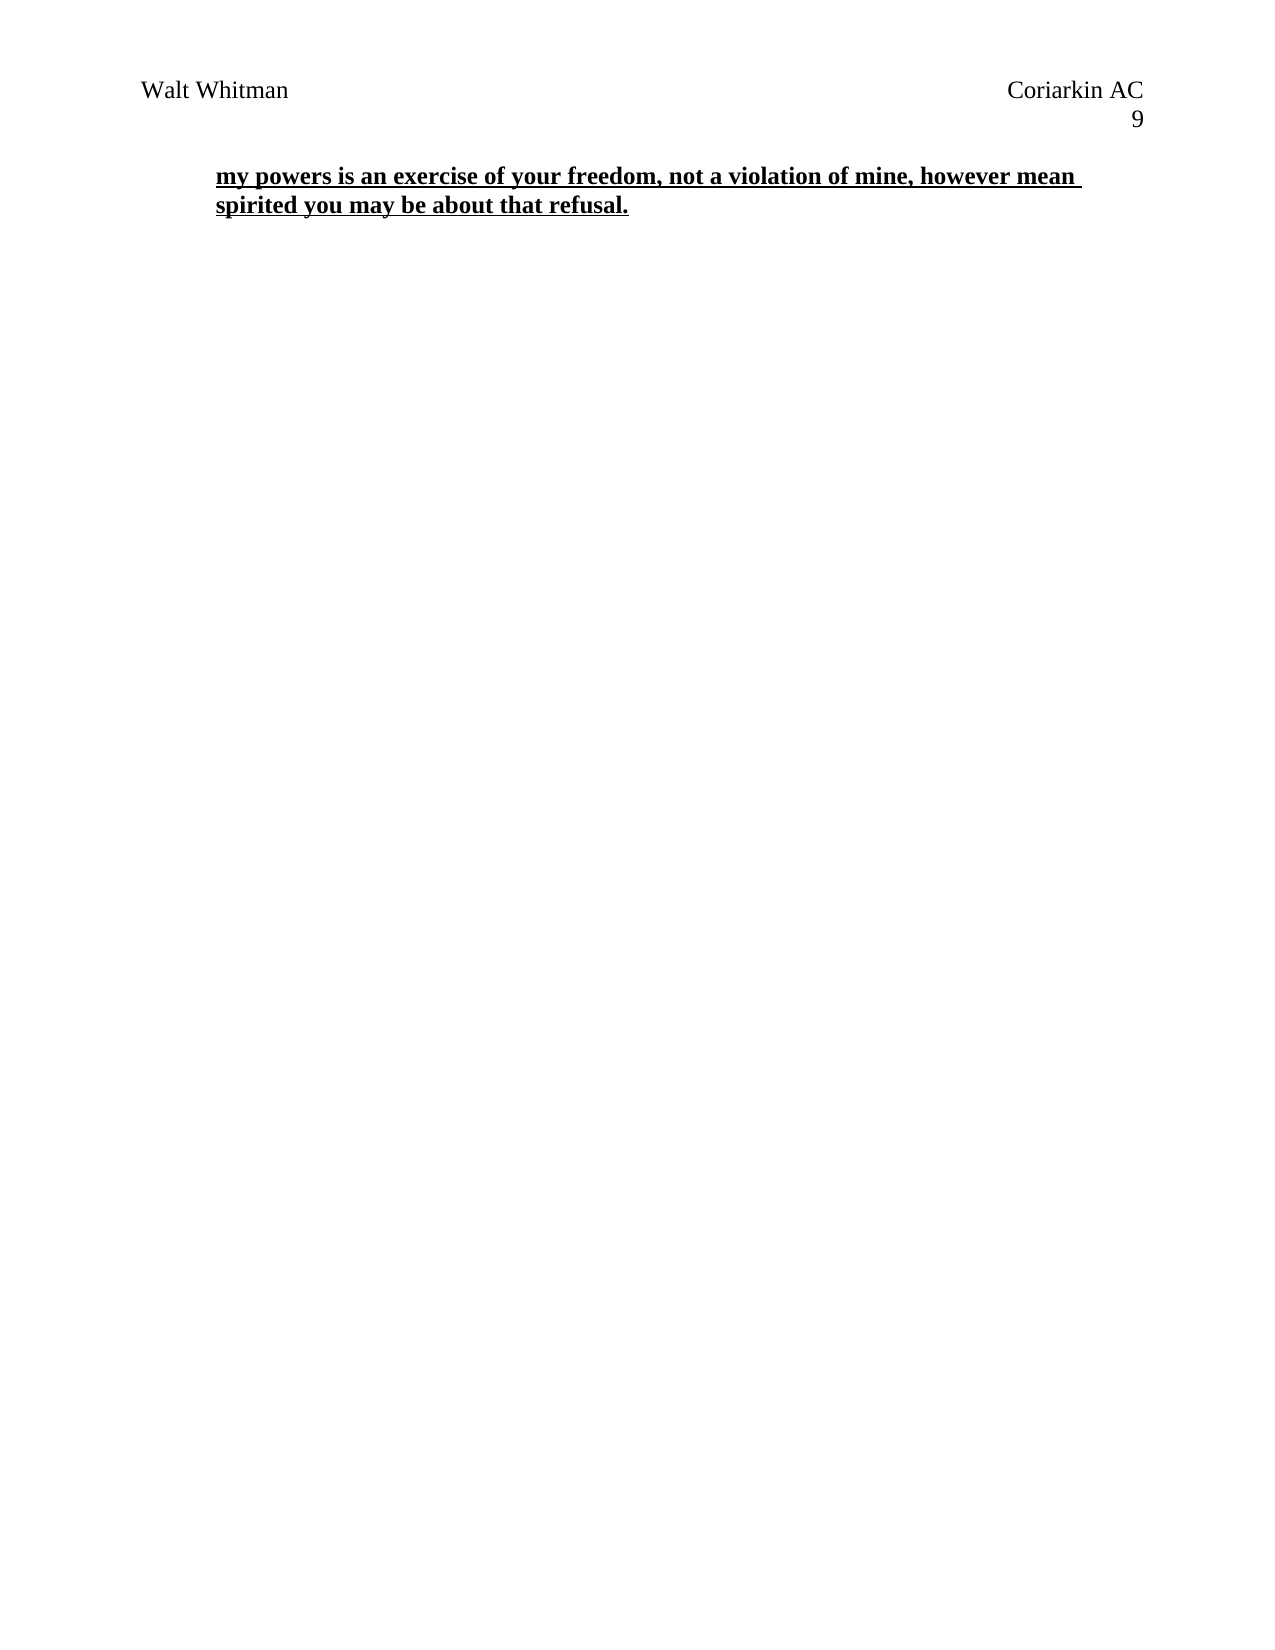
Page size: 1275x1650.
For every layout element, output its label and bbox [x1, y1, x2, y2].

text [216, 161, 1144, 219]
